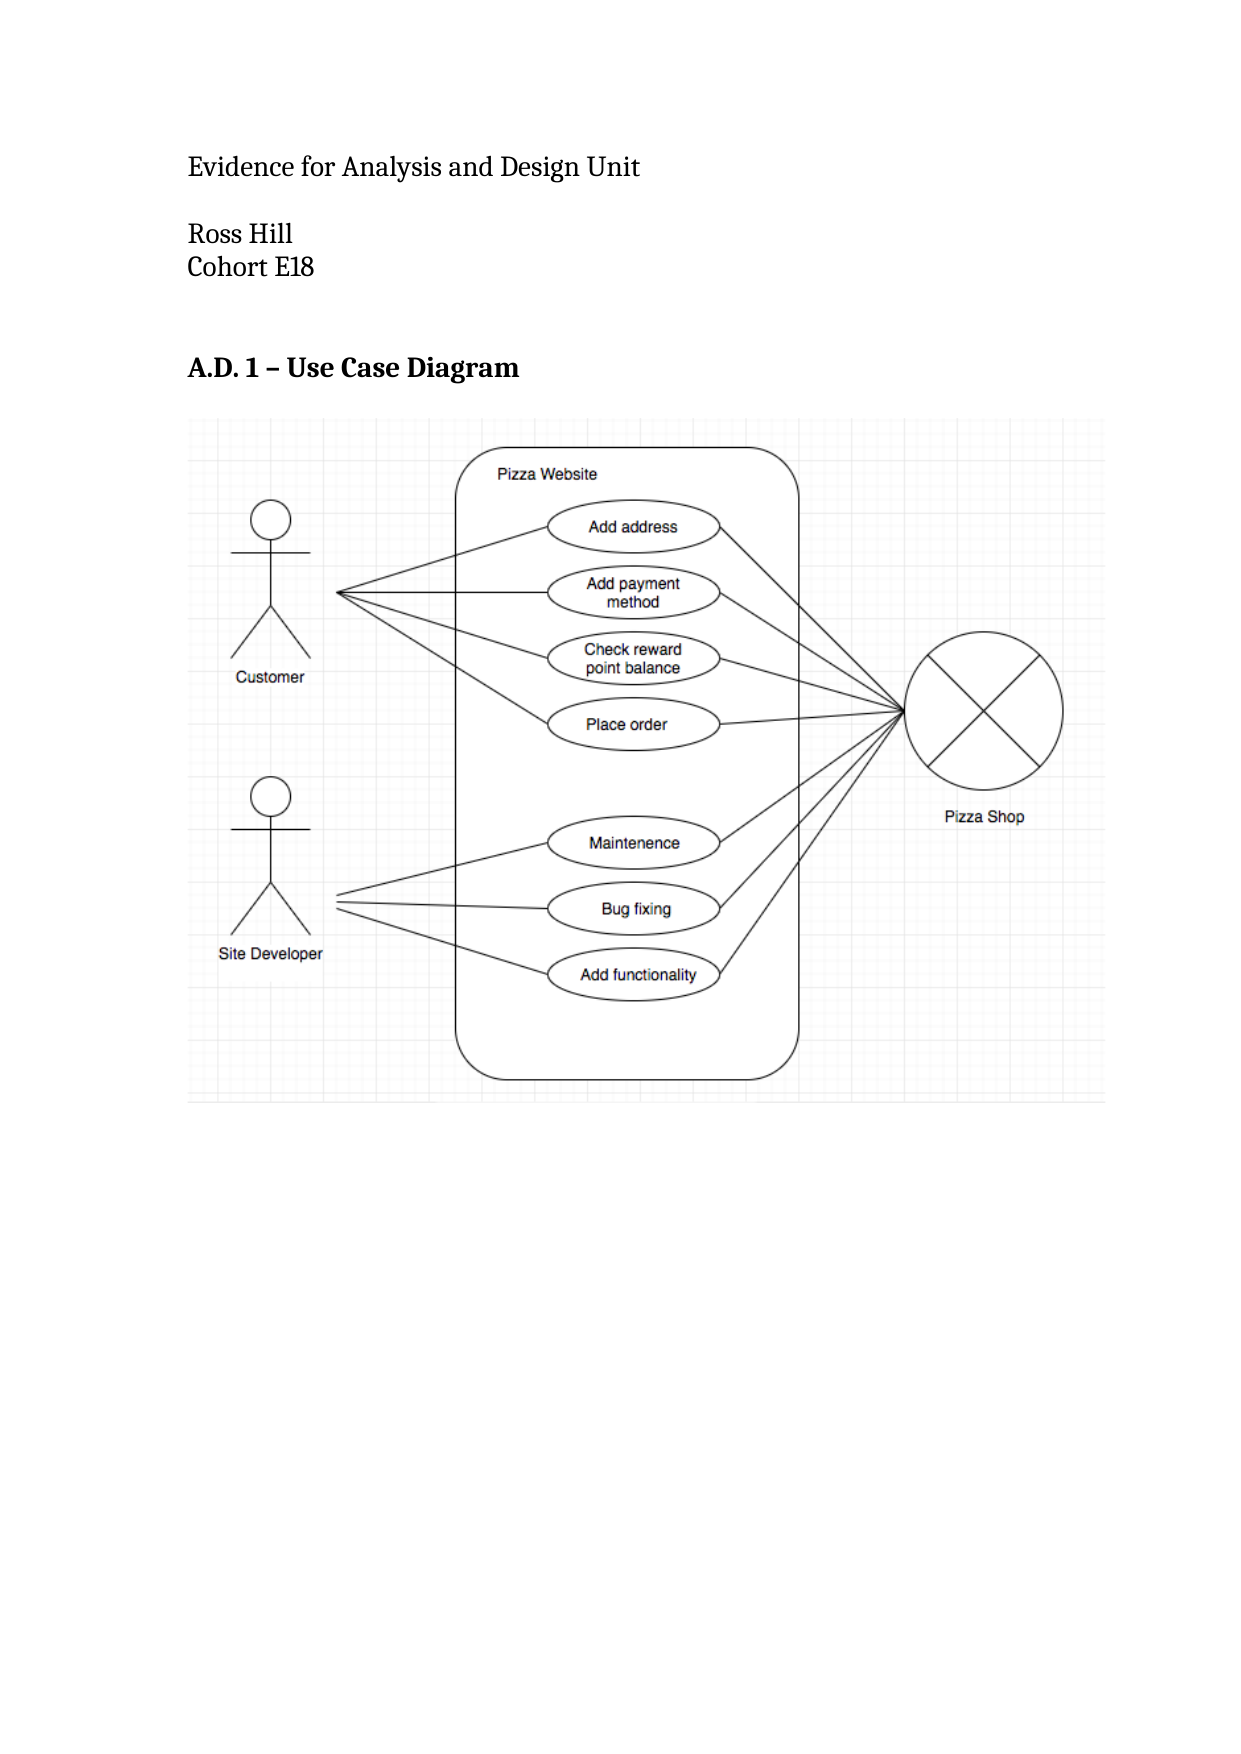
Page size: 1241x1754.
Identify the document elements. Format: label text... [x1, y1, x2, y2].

text A.D. 1 – Use Case Diagram [187, 351, 1053, 385]
picture [187, 418, 1106, 1103]
text Cohort E18 [187, 251, 1053, 284]
text Evidence for Analysis and Design Unit [187, 150, 1053, 183]
text Ross Hill [187, 217, 1053, 251]
